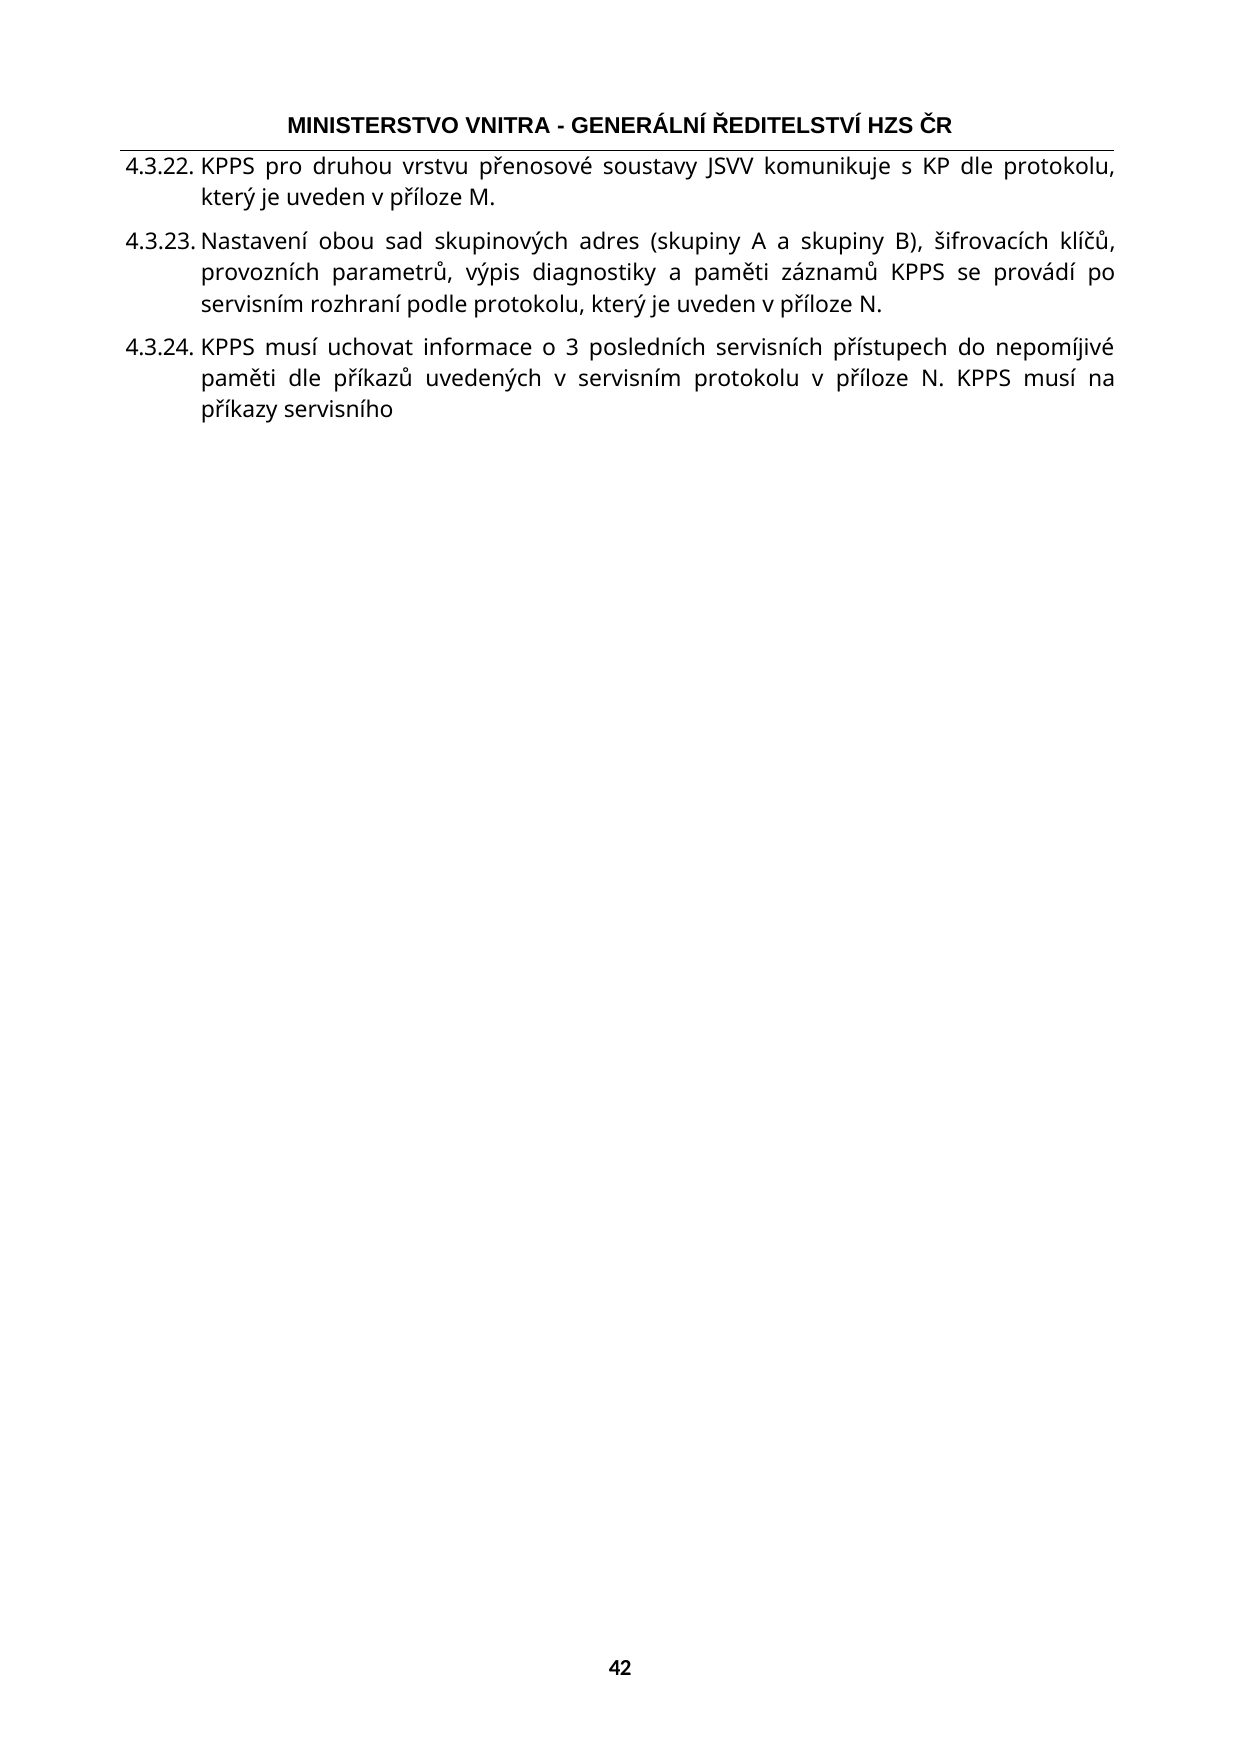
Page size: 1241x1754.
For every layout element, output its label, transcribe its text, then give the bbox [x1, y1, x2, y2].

list KPPS musí uchovat informace o 3 posledních servisních přístupech do nepomíjivé paměti dle příkazů uvedených v servisním protokolu v příloze N. KPPS musí na příkazy servisního [125, 331, 1115, 424]
list Nastavení obou sad skupinových adres (skupiny A a skupiny B), šifrovacích klíčů, provozních parametrů, výpis diagnostiky a paměti záznamů KPPS se provádí po servisním rozhraní podle protokolu, který je uveden v příloze N. [125, 225, 1116, 319]
list KPPS pro druhou vrstvu přenosové soustavy JSVV komunikuje s KP dle protokolu, který je uveden v příloze M. [125, 150, 1116, 212]
